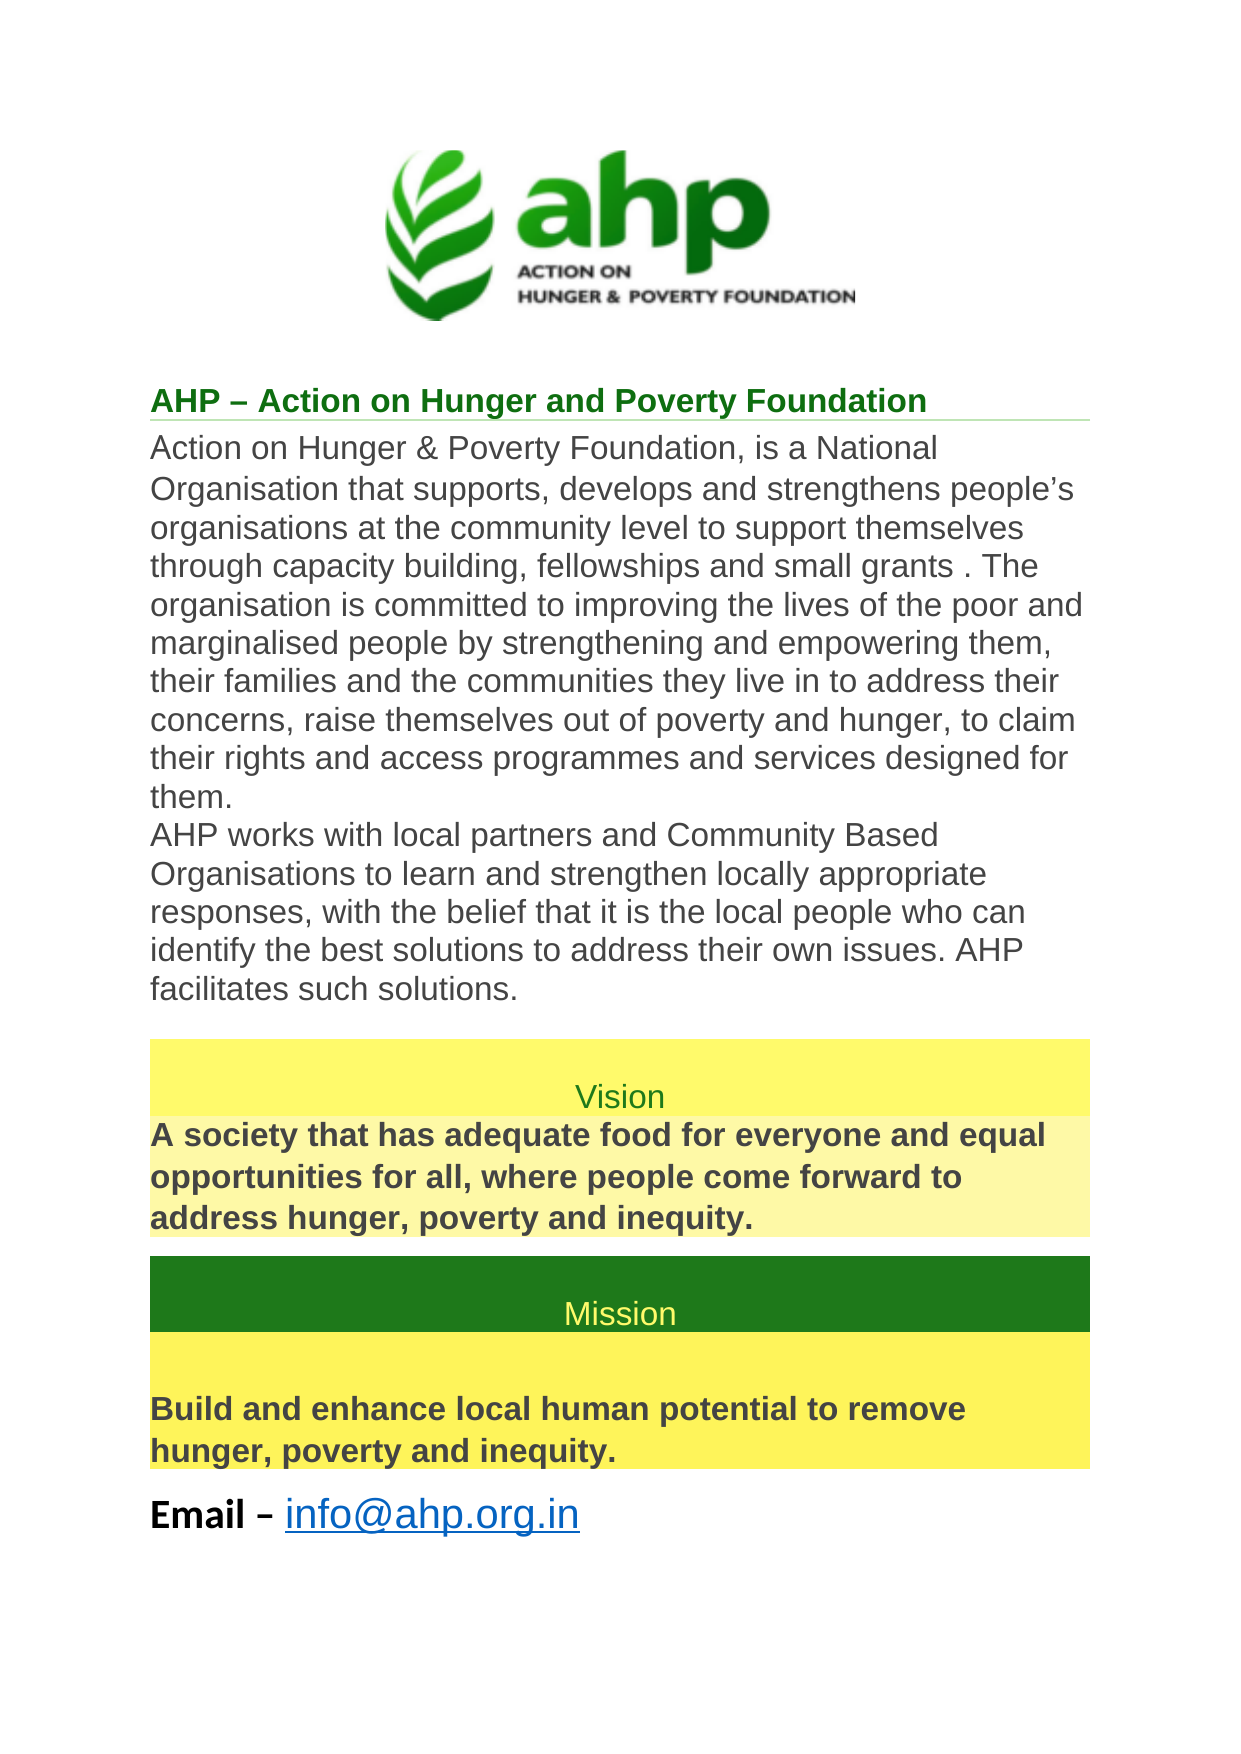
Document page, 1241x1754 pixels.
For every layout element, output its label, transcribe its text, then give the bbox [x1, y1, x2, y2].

subtitle Vision [150, 1077, 1090, 1116]
subtitle Build and enhance local human potential to remove hunger, poverty and inequity. [150, 1389, 1090, 1469]
text AHP works with local partners and Community Based Organisations to learn and strengthen locally appropriate responses, with the belief that it is the local people who can identify the best solutions to address their own issues. AHP facilitates such solutions. [150, 815, 1090, 1007]
subtitle A society that has adequate food for everyone and equal opportunities for all, where people come forward to address hunger, poverty and inequity. [150, 1116, 1090, 1237]
text Action on Hunger & Poverty Foundation, is a National Organisation that supports, develops and strengthens people’s organisations at the community level to support themselves through capacity building, fellowships and small grants . The organisation is committed to improving the lives of the poor and marginalised people by strengthening and empowering them, their families and the communities they live in to address their concerns, raise themselves out of poverty and hunger, to claim their rights and access programmes and services designed for them. [150, 424, 1090, 815]
subtitle Mission [150, 1294, 1090, 1332]
subtitle AHP – Action on Hunger and Poverty Foundation [150, 381, 1090, 419]
text Email – info@ahp.org.in [150, 1488, 1090, 1539]
picture [385, 150, 856, 321]
